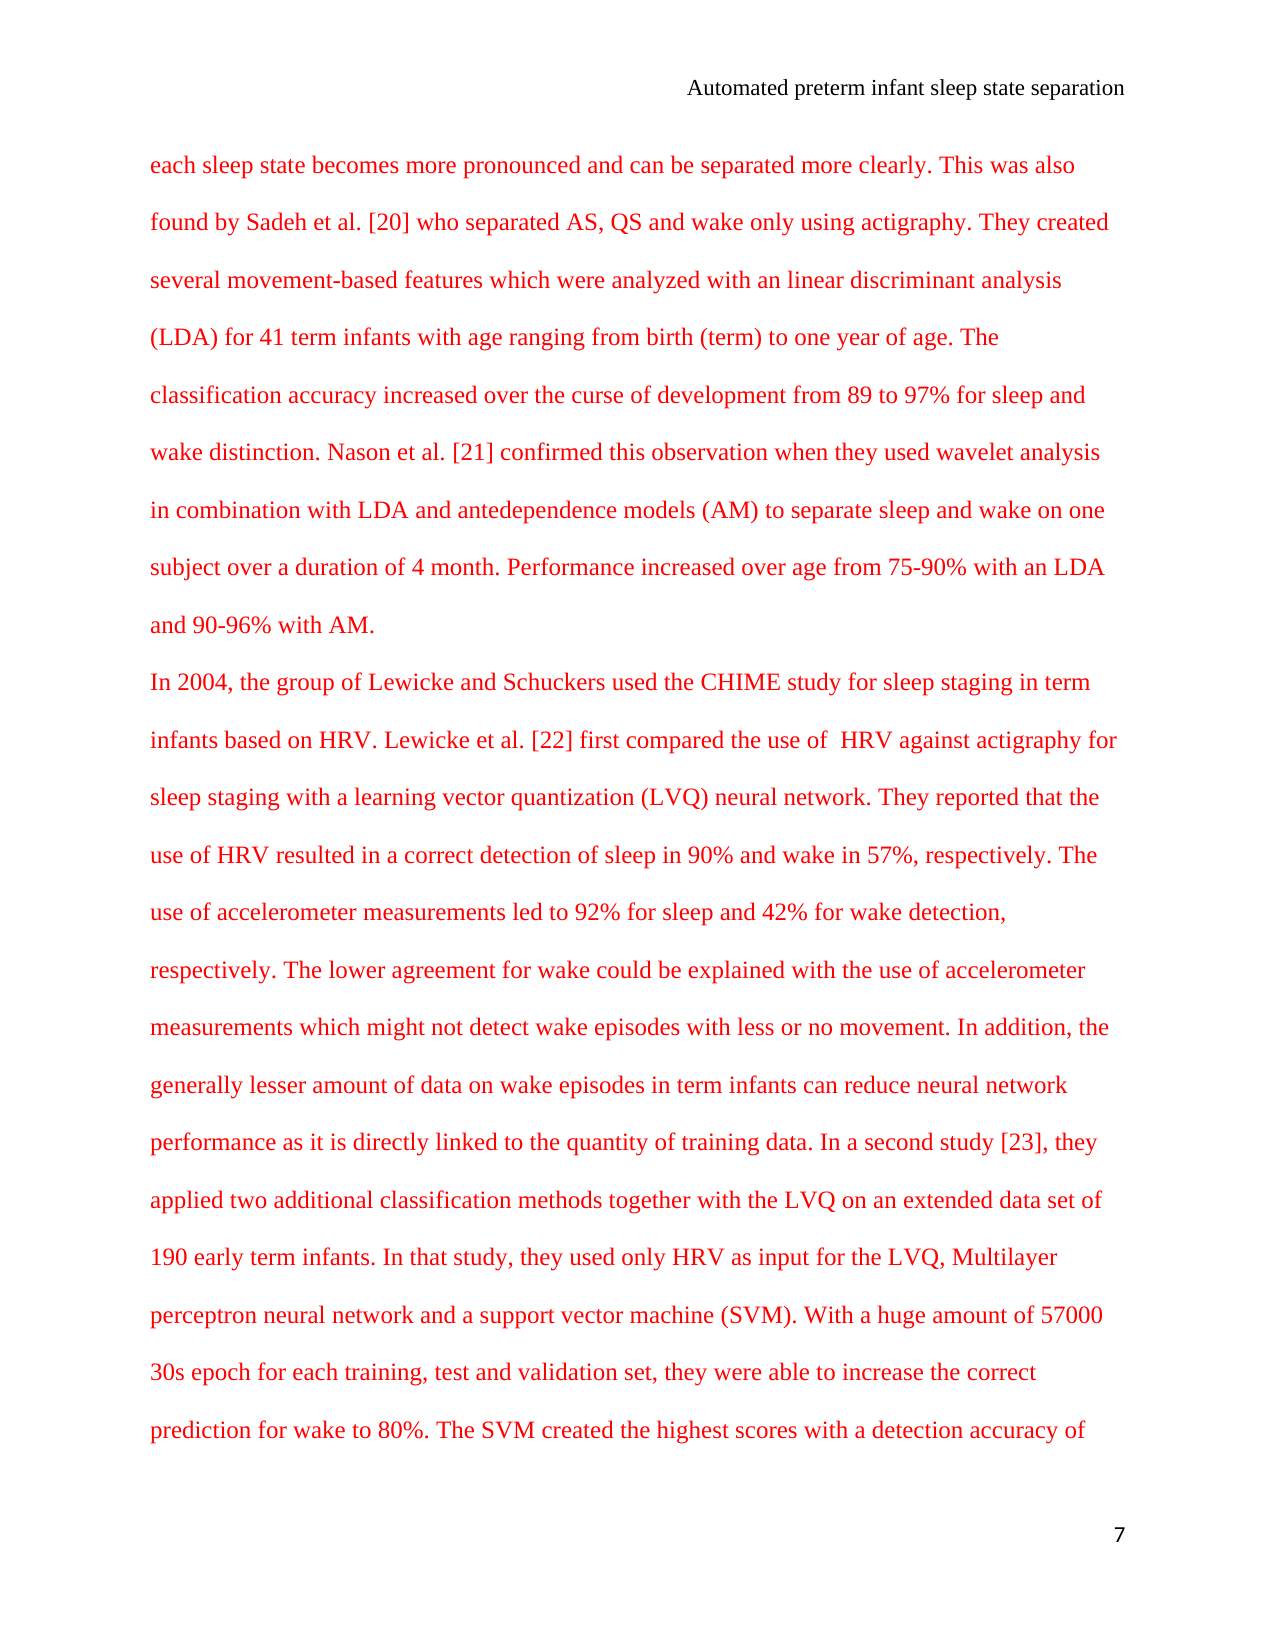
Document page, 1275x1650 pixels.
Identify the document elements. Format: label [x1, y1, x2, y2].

text [150, 150, 1125, 639]
text [150, 667, 1125, 1444]
